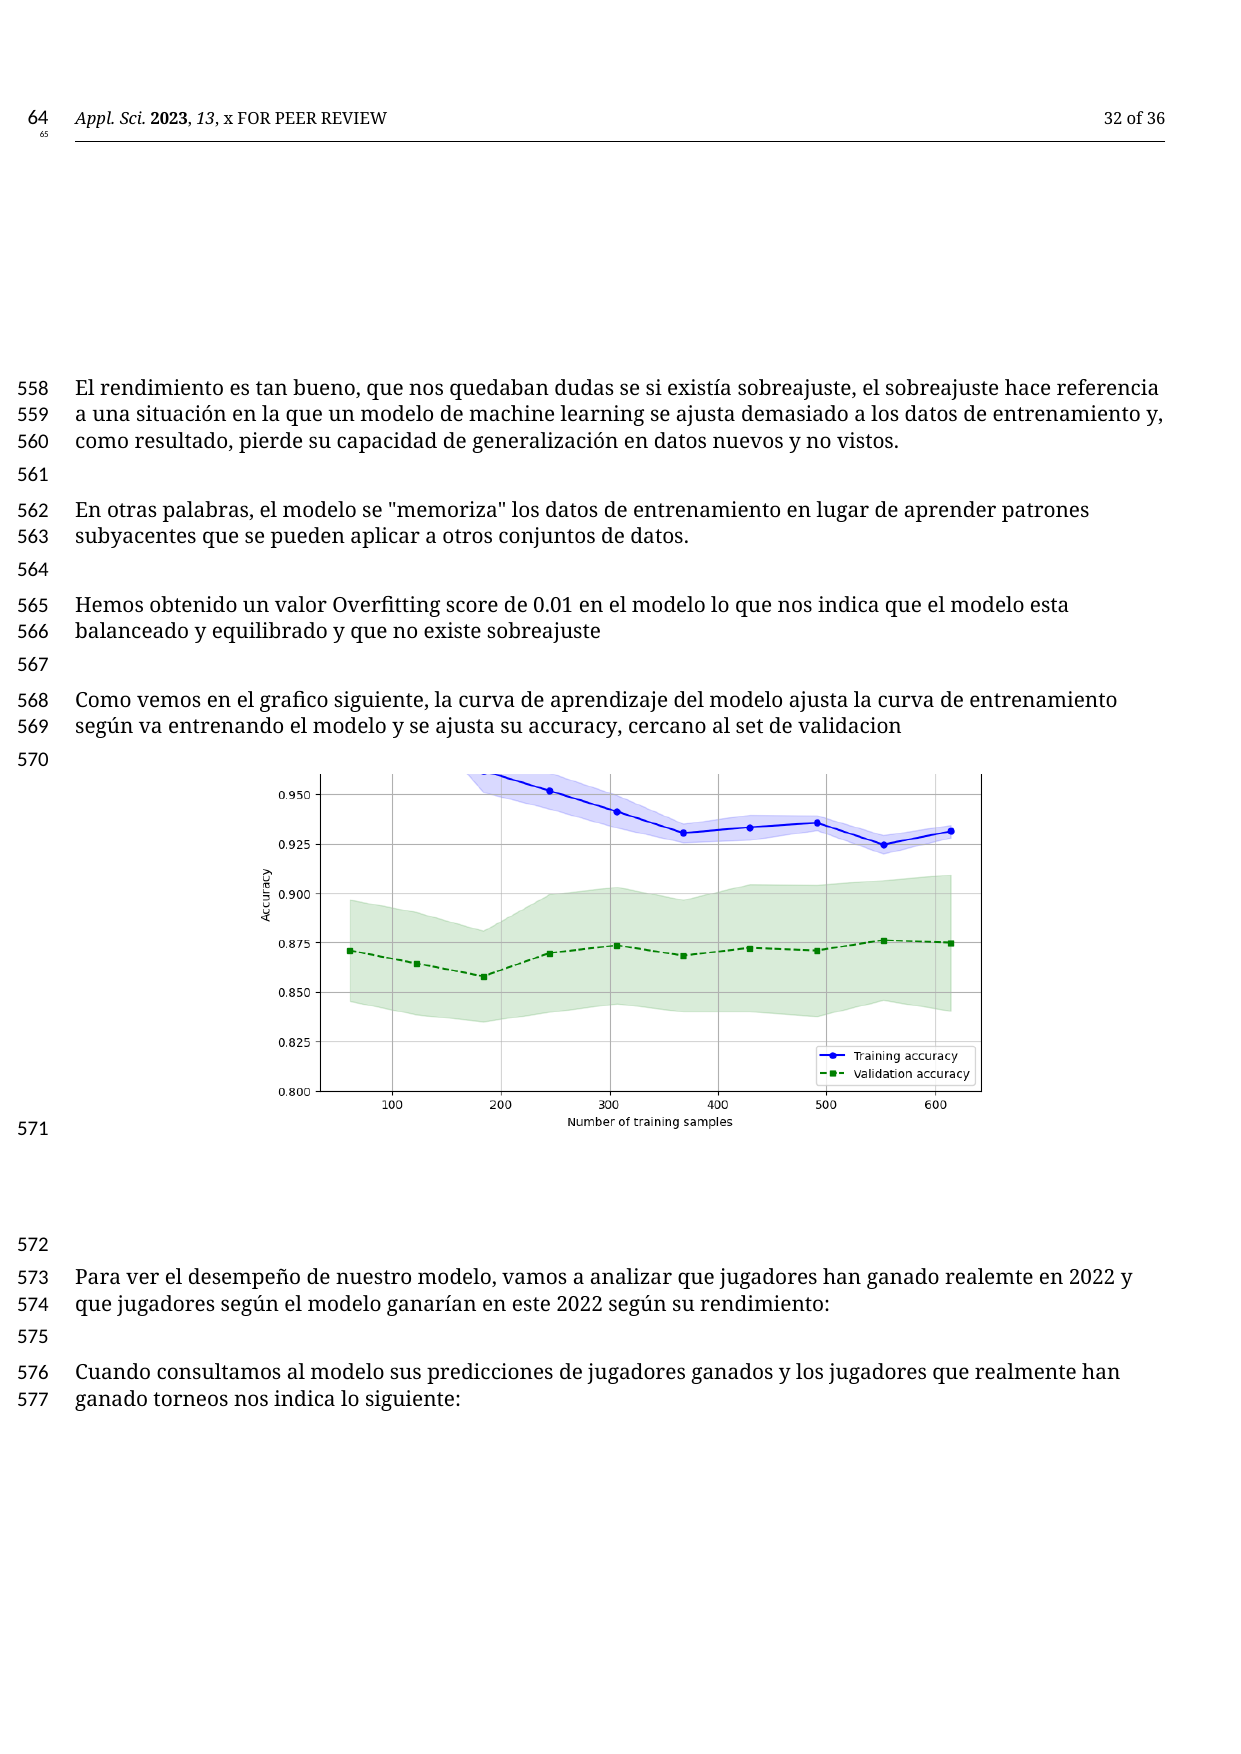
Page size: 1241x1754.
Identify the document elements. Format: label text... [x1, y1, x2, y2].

subtitle Para ver el desempeño de nuestro modelo, vamos a analizar que jugadores han ganado realemte en 2022 y que jugadores según el modelo ganarían en este 2022 según su rendimiento: [75, 1263, 1165, 1317]
picture [252, 774, 988, 1136]
subtitle Cuando consultamos al modelo sus predicciones de jugadores ganados y los jugadores que realmente han ganado torneos nos indica lo siguiente: [75, 1358, 1165, 1412]
subtitle Hemos obtenido un valor Overfitting score de 0.01 en el modelo lo que nos indica que el modelo esta balanceado y equilibrado y que no existe sobreajuste [75, 591, 1165, 645]
subtitle El rendimiento es tan bueno, que nos quedaban dudas se si existía sobreajuste, el sobreajuste hace referencia a una situación en la que un modelo de machine learning se ajusta demasiado a los datos de entrenamiento y, como resultado, pierde su capacidad de generalización en datos nuevos y no vistos. [75, 374, 1165, 455]
subtitle Como vemos en el grafico siguiente, la curva de aprendizaje del modelo ajusta la curva de entrenamiento según va entrenando el modelo y se ajusta su accuracy, cercano al set de validacion [75, 686, 1165, 740]
subtitle En otras palabras, el modelo se "memoriza" los datos de entrenamiento en lugar de aprender patrones subyacentes que se pueden aplicar a otros conjuntos de datos. [75, 496, 1165, 550]
